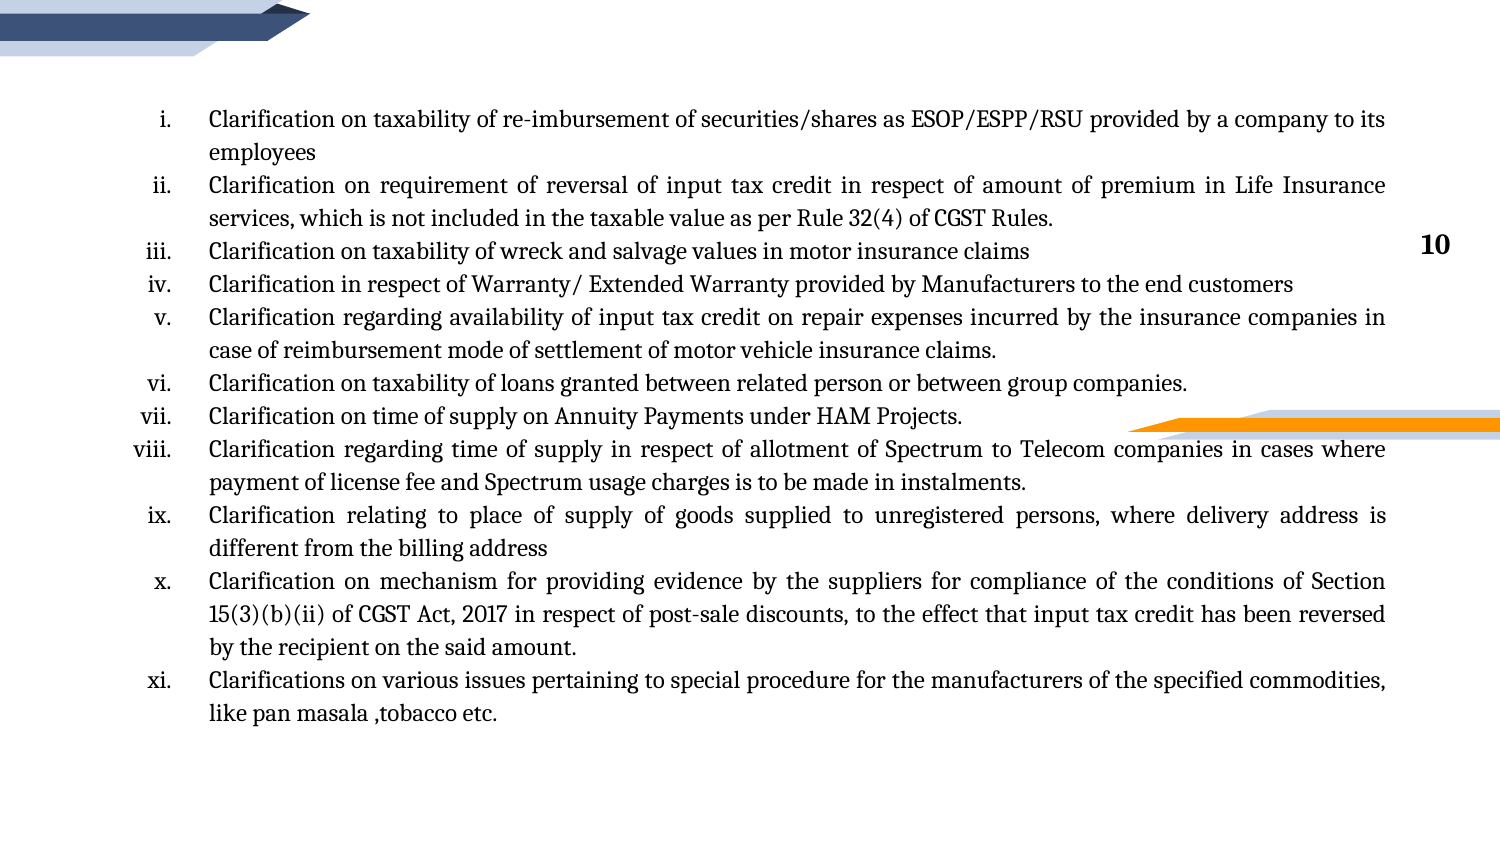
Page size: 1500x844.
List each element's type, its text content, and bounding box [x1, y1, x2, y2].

list Clarification regarding availability of input tax credit on repair expenses incurred by the insurance companies in case of reimbursement mode of settlement of motor vehicle insurance claims. [171, 303, 1387, 365]
list Clarification on taxability of wreck and salvage values in motor insurance claims [171, 237, 1387, 266]
list Clarification in respect of Warranty/ Extended Warranty provided by Manufacturers to the end customers [171, 270, 1387, 299]
list Clarification regarding time of supply in respect of allotment of Spectrum to Telecom companies in cases where payment of license fee and Spectrum usage charges is to be made in instalments. [171, 435, 1387, 497]
list Clarification on requirement of reversal of input tax credit in respect of amount of premium in Life Insurance services, which is not included in the taxable value as per Rule 32(4) of CGST Rules. [171, 171, 1387, 233]
list Clarifications on various issues pertaining to special procedure for the manufacturers of the specified commodities, like pan masala ,tobacco etc. [171, 666, 1387, 728]
list Clarification on taxability of loans granted between related person or between group companies. [171, 369, 1387, 398]
list Clarification on mechanism for providing evidence by the suppliers for compliance of the conditions of Section 15(3)(b)(ii) of CGST Act, 2017 in respect of post-sale discounts, to the effect that input tax credit has been reversed by the recipient on the said amount. [171, 567, 1387, 662]
list Clarification on time of supply on Annuity Payments under HAM Projects. [171, 402, 1387, 431]
list Clarification on taxability of re-imbursement of securities/shares as ESOP/ESPP/RSU provided by a company to its employees [171, 105, 1387, 167]
list Clarification relating to place of supply of goods supplied to unregistered persons, where delivery address is different from the billing address [171, 501, 1387, 563]
